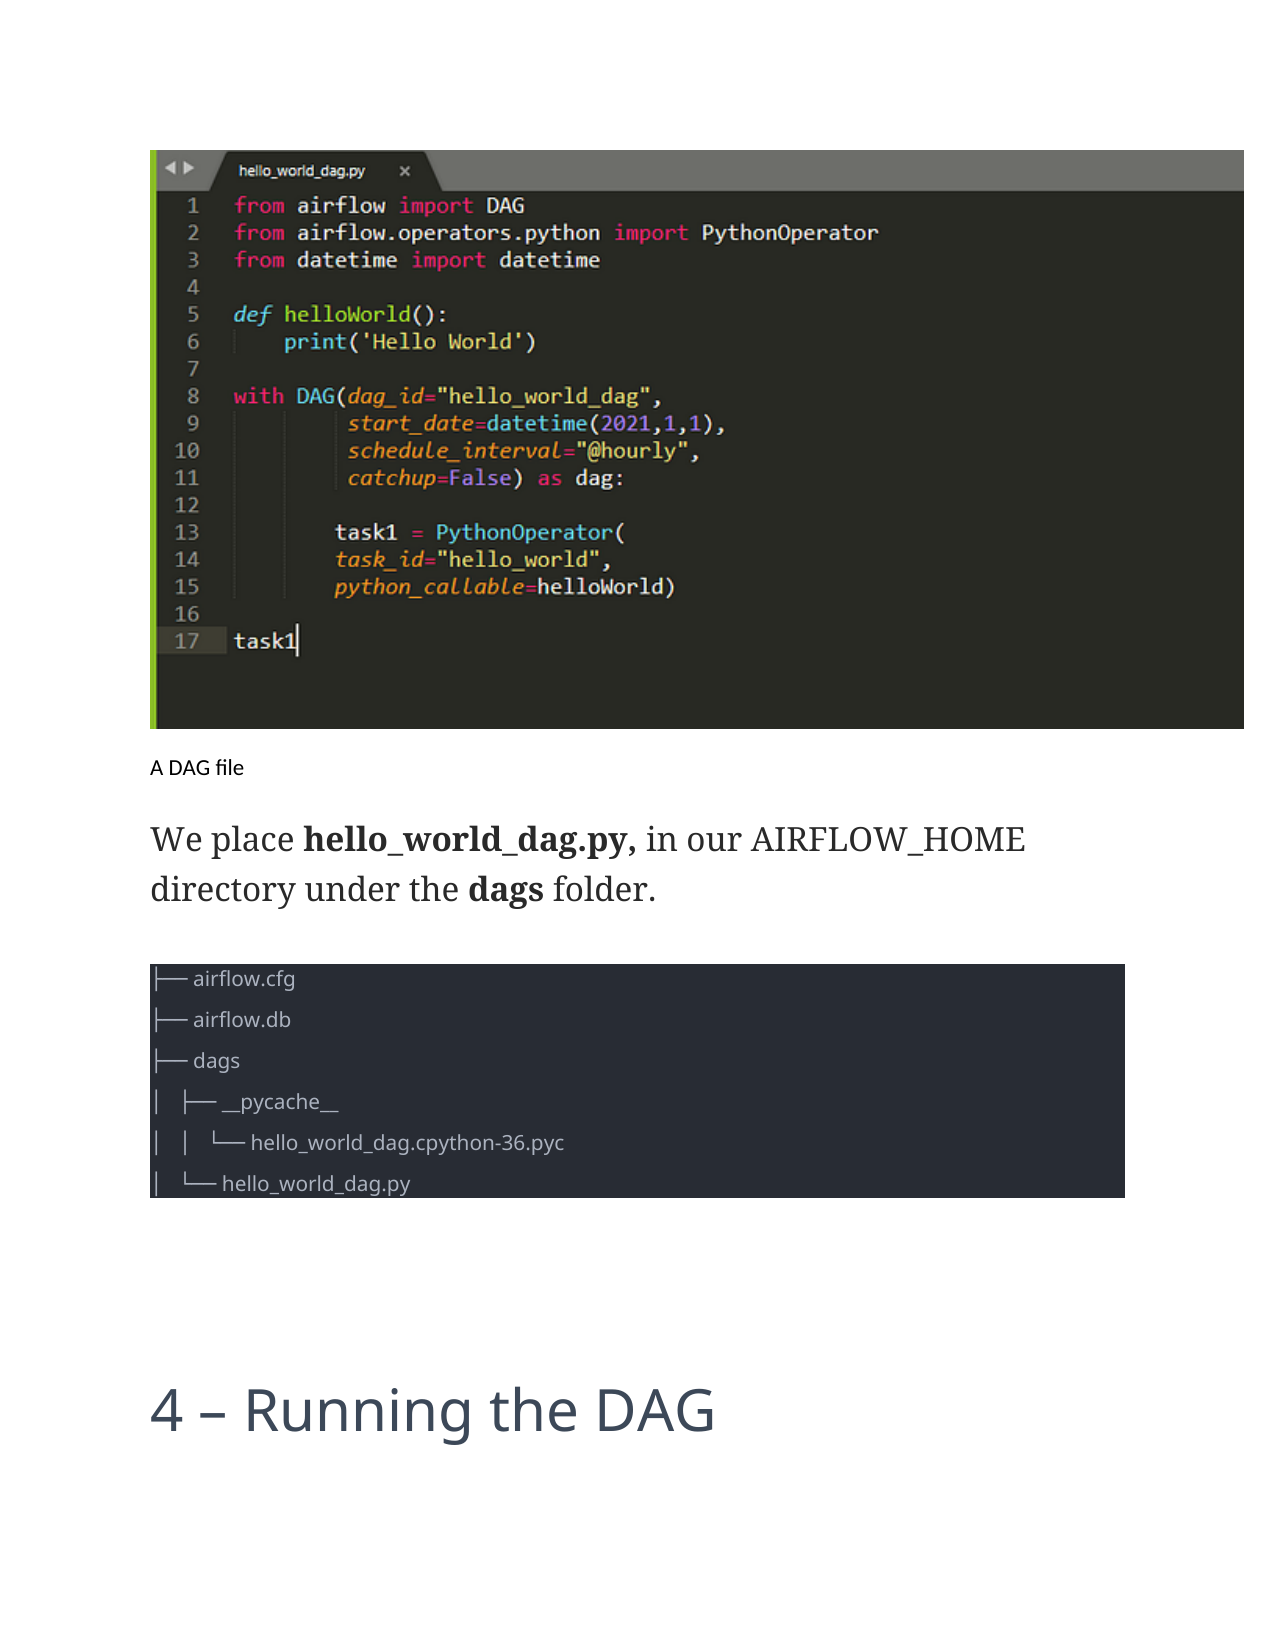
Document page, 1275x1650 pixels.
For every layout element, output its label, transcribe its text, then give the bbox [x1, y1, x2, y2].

text │ │ └── hello_world_dag.cpython-36.pyc [150, 1128, 1125, 1157]
text │ └── hello_world_dag.py [150, 1169, 1125, 1198]
text ├── airflow.cfg [150, 964, 1125, 993]
text We place hello_world_dag.py, in our AIRFLOW_HOME directory under the dags folder. [150, 812, 1125, 912]
subtitle 4 – Running the DAG [150, 1369, 1125, 1449]
text ├── airflow.db [150, 1006, 1125, 1034]
text ├── dags [150, 1046, 1125, 1075]
picture [150, 150, 1244, 729]
text A DAG file [150, 753, 1125, 781]
text │ ├── __pycache__ [150, 1087, 1125, 1116]
